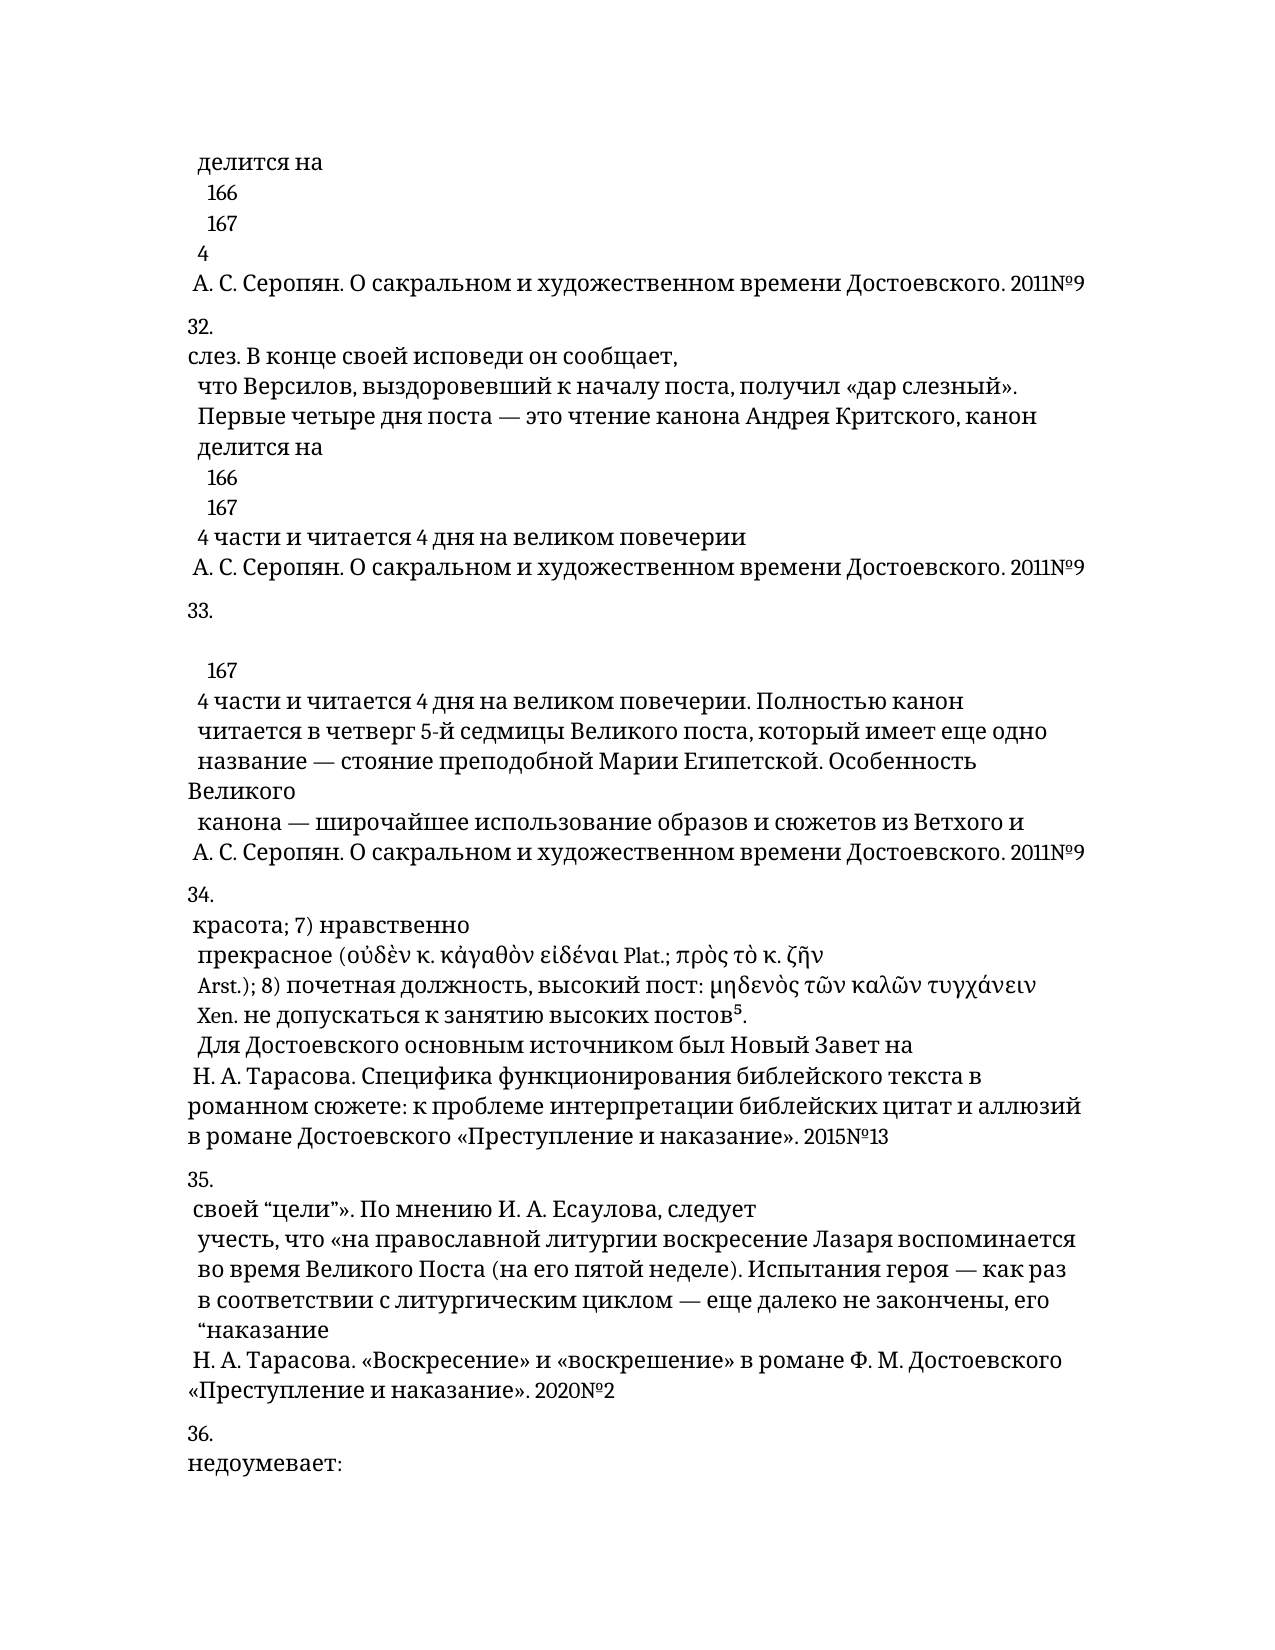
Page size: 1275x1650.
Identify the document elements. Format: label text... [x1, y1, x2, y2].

text 35. своей “цели”». По мнению И. А. Есаулова, следует учесть, что «на православной литургии воскресение Лазаря воспоминается во время Великого Поста (на его пятой неделе). Испытания героя — как раз в соответствии с литургическим циклом — еще далеко не закончены, его “наказание Н. А. Тарасова. «Воскресение» и «воскрешение» в романе Ф. М. Достоевского «Преступление и наказание». 2020№2 [187, 1167, 1087, 1404]
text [187, 150, 1087, 297]
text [187, 1421, 1087, 1477]
text 33. 167 4 части и читается 4 дня на великом повечерии. Полностью канон читается в четверг 5-й седмицы Великого поста, который имеет еще одно название — стояние преподобной Марии Египетской. Особенность Великого канона — широчайшее использование образов и сюжетов из Ветхого и А. С. Серопян. О сакральном и художественном времени Достоевского. 2011№9 [187, 598, 1087, 866]
text 32. слез. В конце своей исповеди он сообщает, что Версилов, выздоровевший к началу поста, получил «дар слезный». Первые четыре дня поста — это чтение канона Андрея Критского, канон делится на 166 167 4 части и читается 4 дня на великом повечерии А. С. Серопян. О сакральном и художественном времени Достоевского. 2011№9 [187, 313, 1087, 582]
text 34. красота; 7) нравственно прекрасное (οὐδὲν κ. κἀγαθὸν εἰδέναι Plat.; πρὸς τὸ κ. ζῆν Arst.); 8) почетная должность, высокий пост: μηδενὸς τῶν καλῶν τυγχάνειν Xen. не допускаться к занятию высоких постов⁵. Для Достоевского основным источником был Новый Завет на Н. А. Тарасова. Специфика функционирования библейского текста в романном сюжете: к проблеме интерпретации библейских цитат и аллюзий в романе Достоевского «Преступление и наказание». 2015№13 [187, 882, 1087, 1150]
